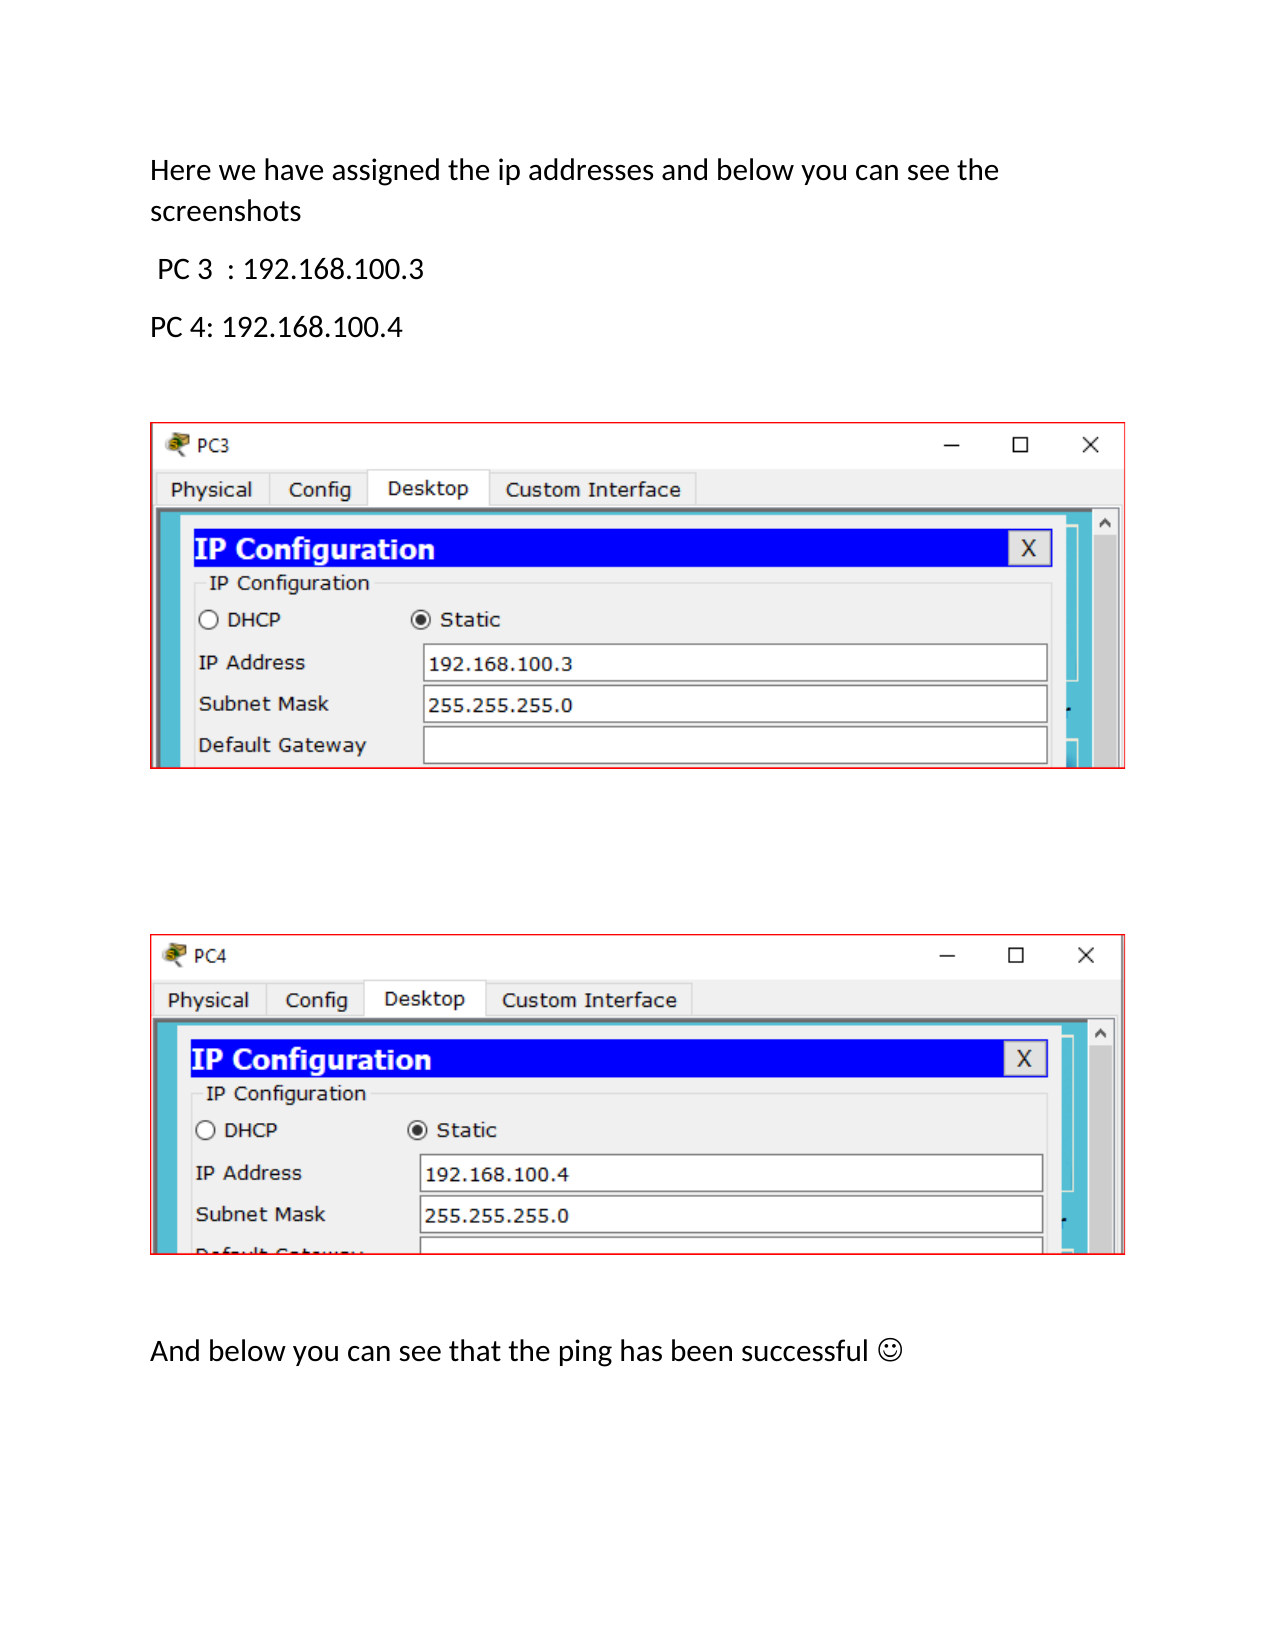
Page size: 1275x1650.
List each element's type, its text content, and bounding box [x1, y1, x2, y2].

text PC 3 : 192.168.100.3 [150, 249, 1125, 287]
text Here we have assigned the ip addresses and below you can see the screenshots [150, 150, 1125, 229]
picture [150, 422, 1125, 769]
text And below you can see that the ping has been successful [150, 1331, 1125, 1369]
text PC 4: 192.168.100.4 [150, 307, 1125, 345]
picture [150, 934, 1125, 1255]
